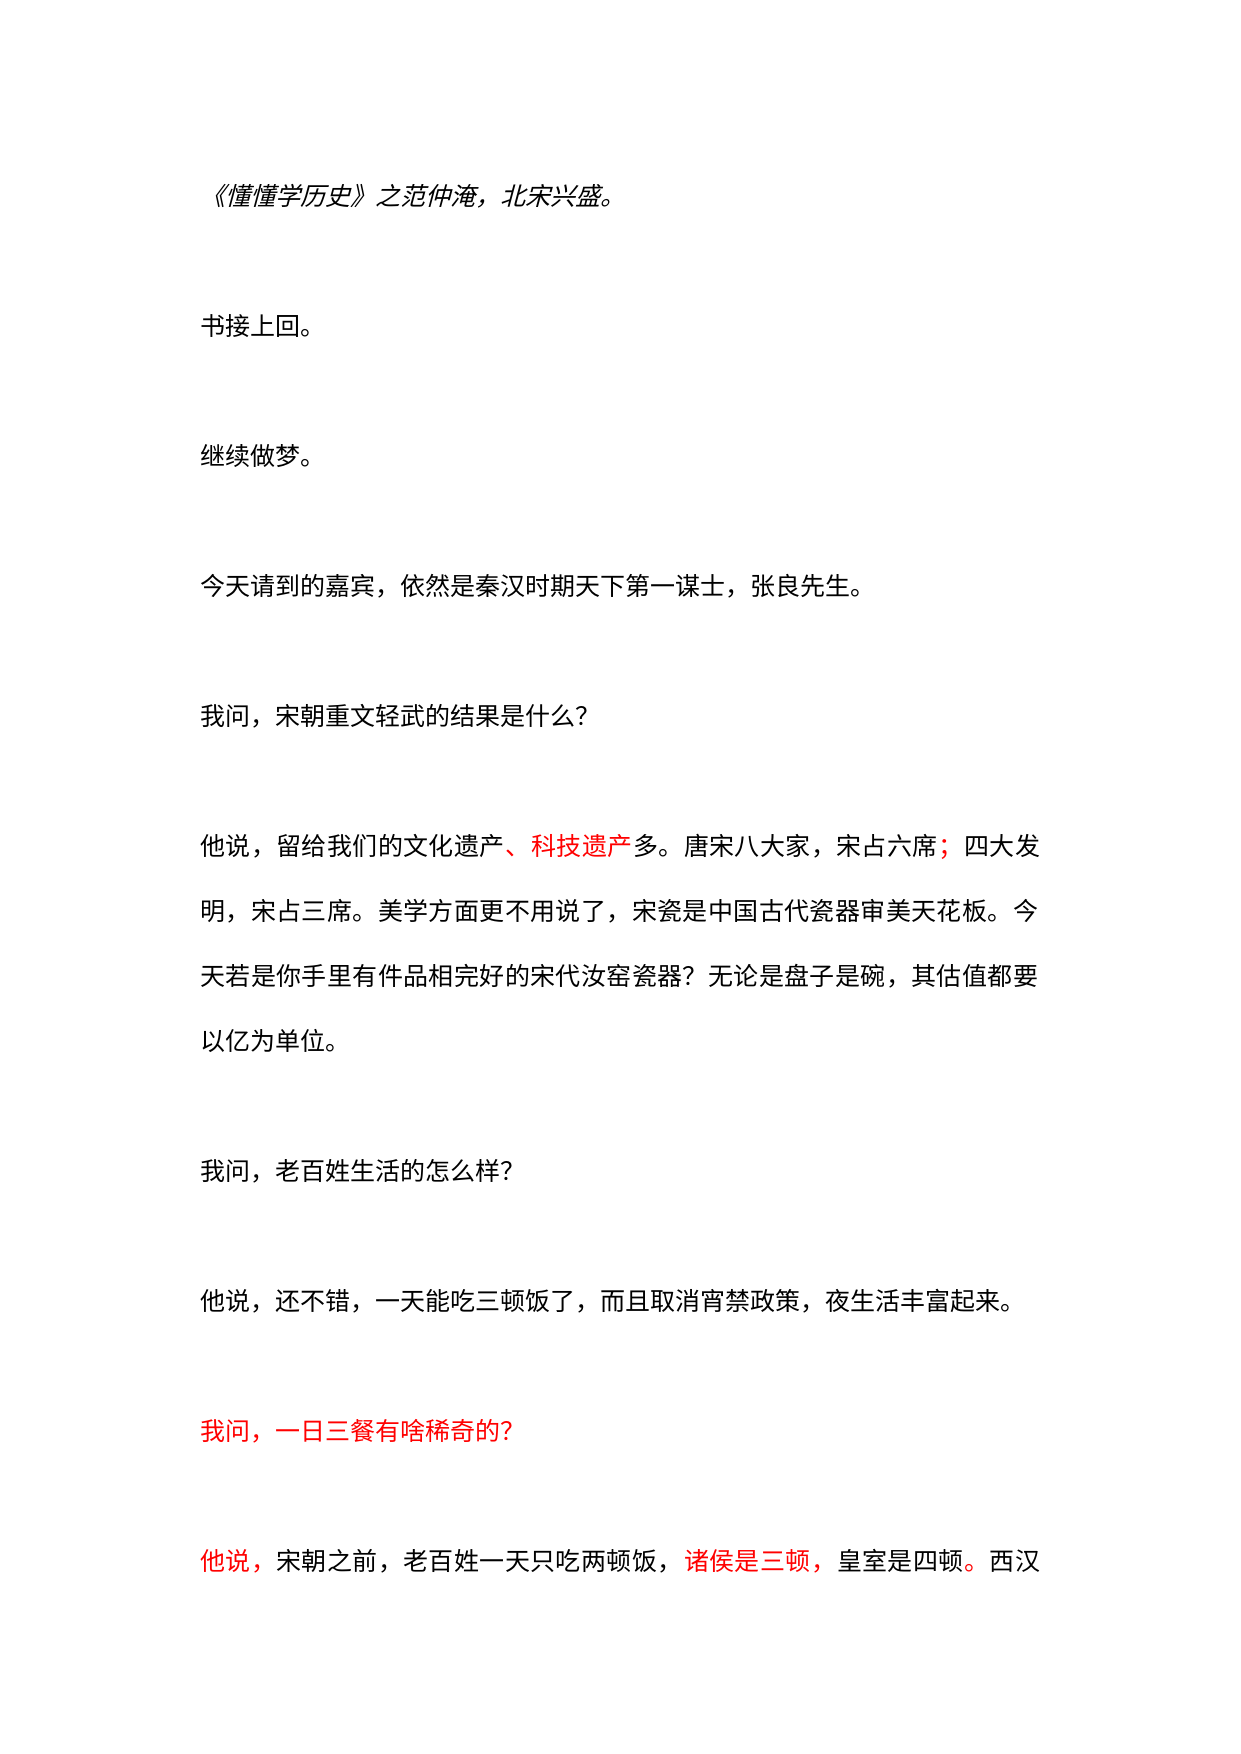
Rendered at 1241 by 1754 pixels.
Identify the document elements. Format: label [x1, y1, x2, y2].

text [200, 162, 1040, 1592]
